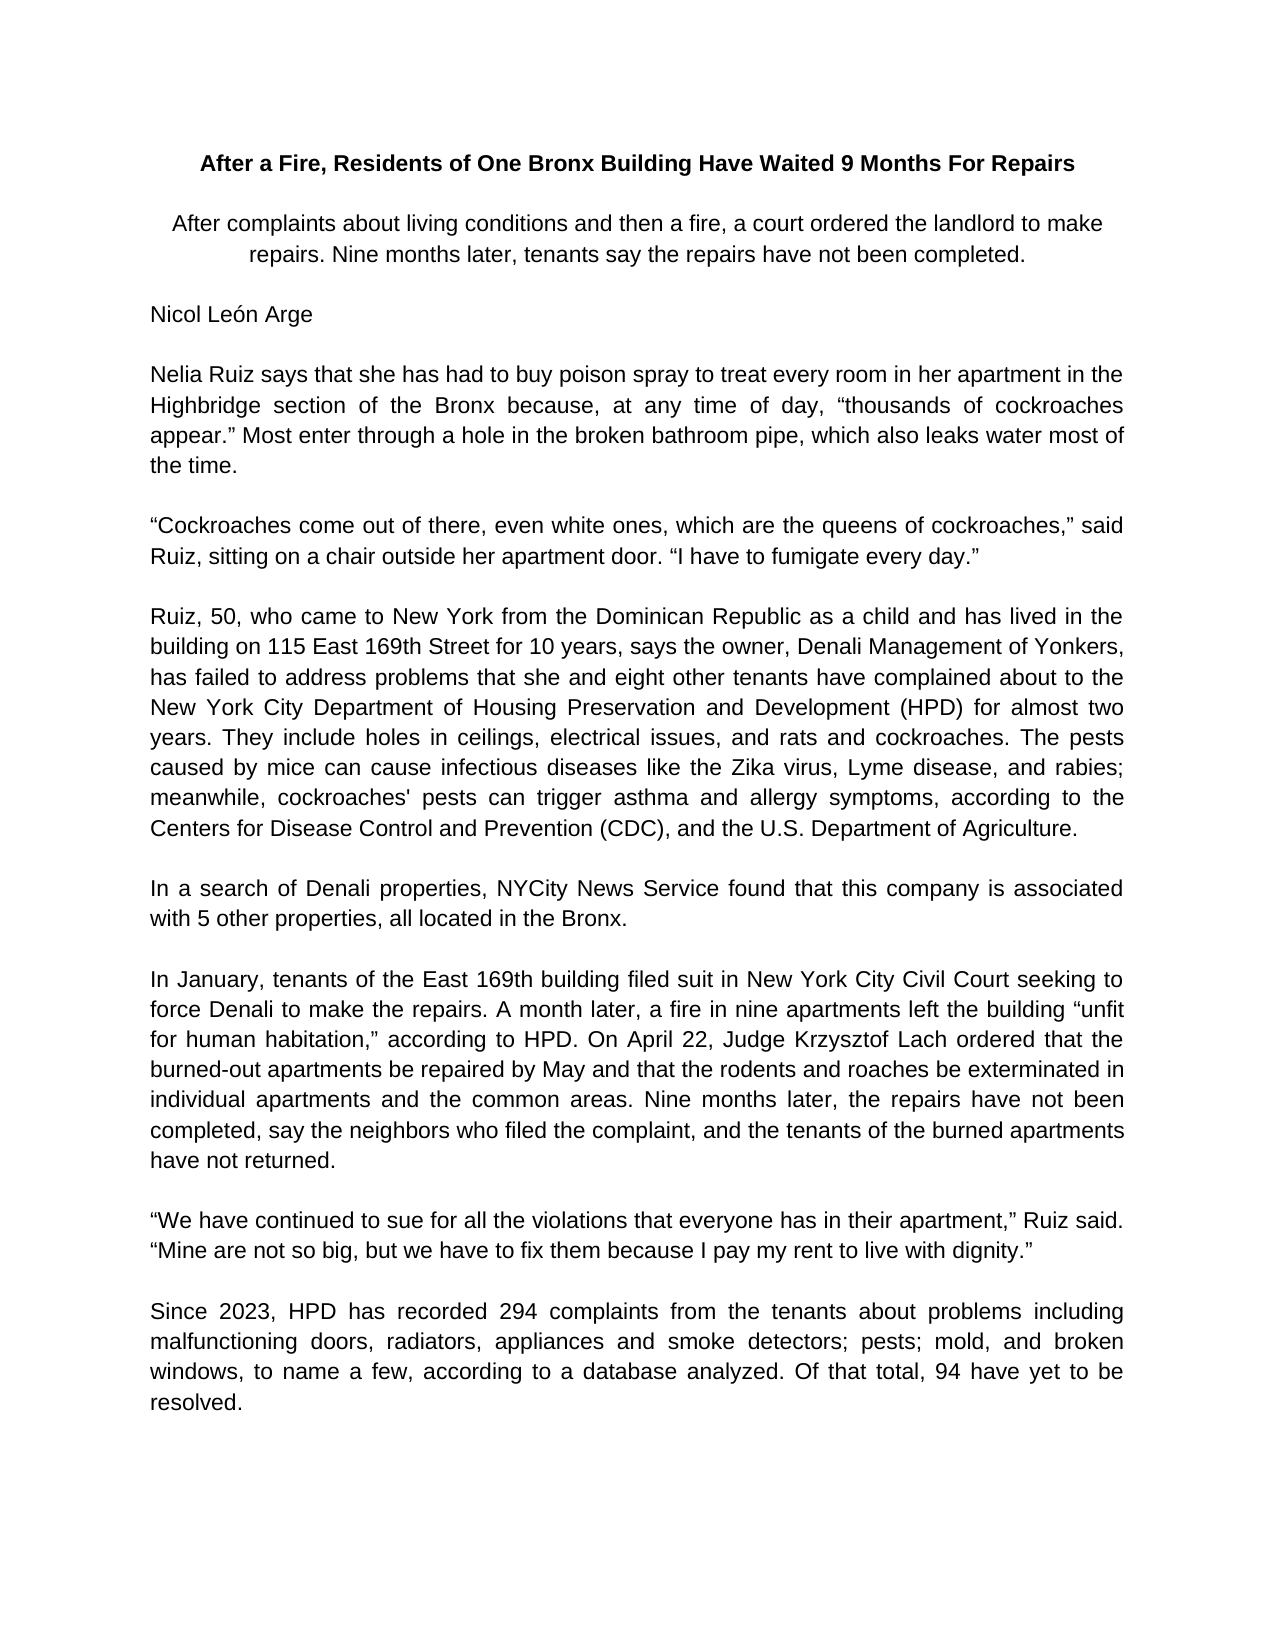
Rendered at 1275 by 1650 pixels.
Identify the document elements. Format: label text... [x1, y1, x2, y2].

text “We have continued to sue for all the violations that everyone has in their apartment,” Ruiz said. “Mine are not so big, but we have to fix them because I pay my rent to live with dignity.” [150, 1207, 1125, 1264]
text After complaints about living conditions and then a fire, a court ordered the landlord to make repairs. Nine months later, tenants say the repairs have not been completed. [150, 210, 1125, 267]
text In January, tenants of the East 169th building filed suit in New York City Civil Court seeking to force Denali to make the repairs. A month later, a fire in nine apartments left the building “unfit for human habitation,” according to HPD. On April 22, Judge Krzysztof Lach ordered that the burned-out apartments be repaired by May and that the rodents and roaches be exterminated in individual apartments and the common areas. Nine months later, the repairs have not been completed, say the neighbors who filed the complaint, and the tenants of the burned apartments have not returned. [150, 966, 1125, 1173]
text Nelia Ruiz says that she has had to buy poison spray to treat every room in her apartment in the Highbridge section of the Bronx because, at any time of day, “thousands of cockroaches appear.” Most enter through a hole in the broken bathroom pipe, which also leaks water most of the time. [150, 361, 1125, 478]
text “Cockroaches come out of there, even white ones, which are the queens of cockroaches,” said Ruiz, sitting on a chair outside her apartment door. “I have to fumigate every day.” [150, 512, 1125, 569]
text Nicol León Arge [150, 301, 1125, 327]
text After a Fire, Residents of One Bronx Building Have Waited 9 Months For Repairs [150, 150, 1125, 176]
text Since 2023, HPD has recorded 294 complaints from the tenants about problems including malfunctioning doors, radiators, appliances and smoke detectors; pests; mold, and broken windows, to name a few, according to a database analyzed. Of that total, 94 have yet to be resolved. [150, 1298, 1125, 1415]
text In a search of Denali properties, NYCity News Service found that this company is associated with 5 other properties, all located in the Bronx. [150, 875, 1125, 932]
text Ruiz, 50, who came to New York from the Dominican Republic as a child and has lived in the building on 115 East 169th Street for 10 years, says the owner, Denali Management of Yonkers, has failed to address problems that she and eight other tenants have complained about to the New York City Department of Housing Preservation and Development (HPD) for almost two years. They include holes in ceilings, electrical issues, and rats and cockroaches. The pests caused by mice can cause infectious diseases like the Zika virus, Lyme disease, and rabies; meanwhile, cockroaches' pests can trigger asthma and allergy symptoms, according to the Centers for Disease Control and Prevention (CDC), and the U.S. Department of Agriculture. [150, 603, 1125, 841]
